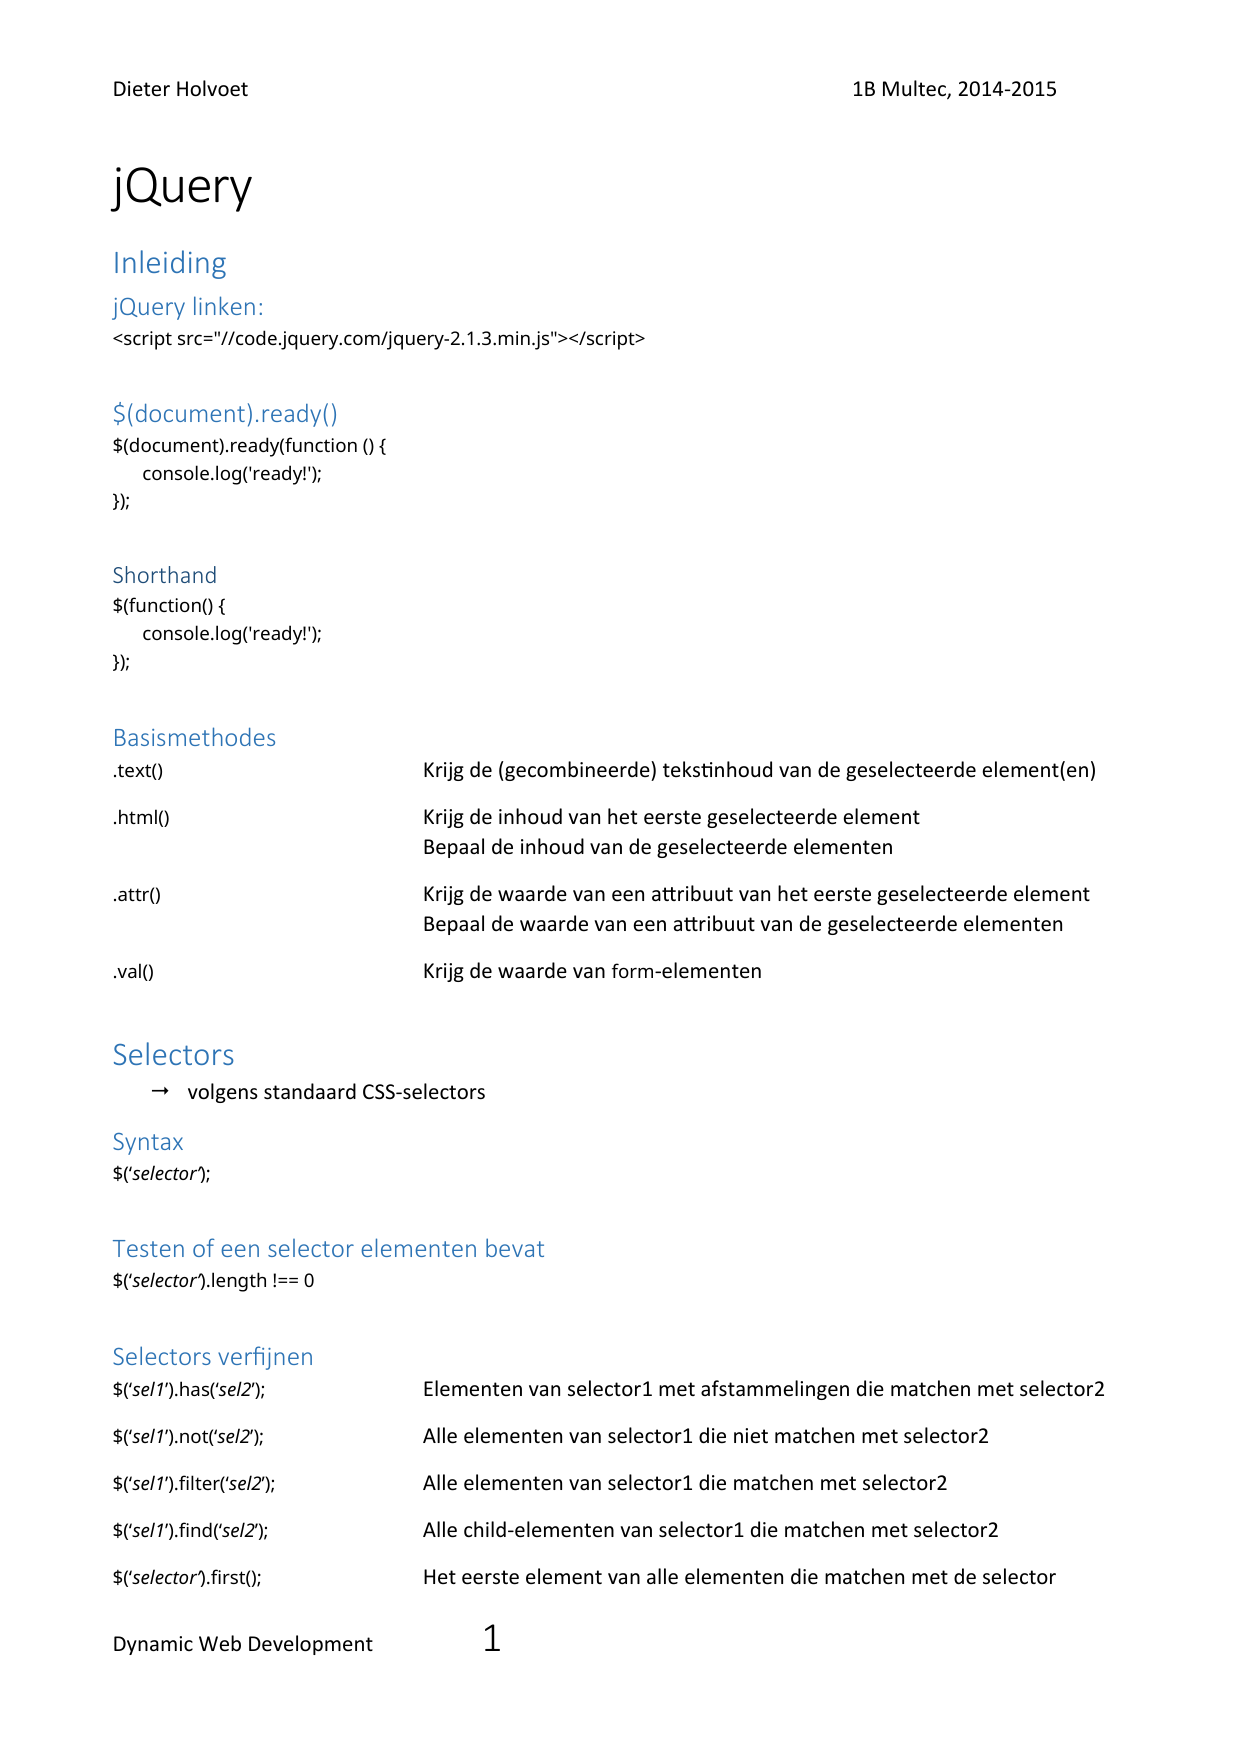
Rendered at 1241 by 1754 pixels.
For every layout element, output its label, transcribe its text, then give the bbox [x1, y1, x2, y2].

text console.log('ready!'); [112, 460, 1128, 486]
title jQuery [112, 150, 1128, 216]
text }); [112, 648, 1128, 673]
text .val() Krijg de waarde van form-elementen [112, 956, 1128, 984]
subtitle $(document).ready() [112, 397, 1128, 429]
text $(‘selector’).first(); Het eerste element van alle elementen die matchen met de selector [112, 1562, 1128, 1590]
text }); [112, 488, 1128, 513]
text <script src="//code.jquery.com/jquery-2.1.3.min.js"></script> [112, 325, 1128, 350]
text .attr() Krijg de waarde van een attribuut van het eerste geselecteerde element [112, 879, 1128, 907]
text .html() Krijg de inhoud van het eerste geselecteerde element [112, 802, 1128, 830]
subtitle Selectors [112, 1033, 1128, 1074]
text $(‘sel1’).find(‘sel2’); Alle child-elementen van selector1 die matchen met selector2 [112, 1515, 1128, 1543]
subtitle Testen of een selector elementen bevat [112, 1232, 1128, 1264]
subtitle Shorthand [112, 559, 1128, 590]
text $(‘selector’).length !== 0 [112, 1267, 1128, 1293]
text $(‘sel1’).not(‘sel2’); Alle elementen van selector1 die niet matchen met selector2 [112, 1421, 1128, 1449]
subtitle Basismethodes [112, 720, 1128, 753]
subtitle Selectors verfijnen [112, 1339, 1128, 1372]
text $(‘sel1’).has(‘sel2’); Elementen van selector1 met afstammelingen die matchen met selector2 [112, 1374, 1128, 1402]
text $(‘selector’); [112, 1160, 1128, 1185]
text .text() Krijg de (gecombineerde) tekstinhoud van de geselecteerde element(en) [112, 755, 1128, 783]
text console.log('ready!'); [112, 620, 1128, 646]
text $(document).ready(function () { [112, 432, 1128, 458]
list volgens standaard CSS-selectors [150, 1077, 1128, 1105]
subtitle Inleiding [112, 241, 1128, 282]
text Bepaal de waarde van een attribuut van de geselecteerde elementen [112, 909, 1128, 937]
text $(function() { [112, 592, 1128, 618]
subtitle Syntax [112, 1124, 1128, 1157]
text Bepaal de inhoud van de geselecteerde elementen [112, 832, 1128, 860]
subtitle jQuery linken: [112, 289, 1128, 322]
text $(‘sel1’).filter(‘sel2’); Alle elementen van selector1 die matchen met selector2 [112, 1468, 1128, 1496]
